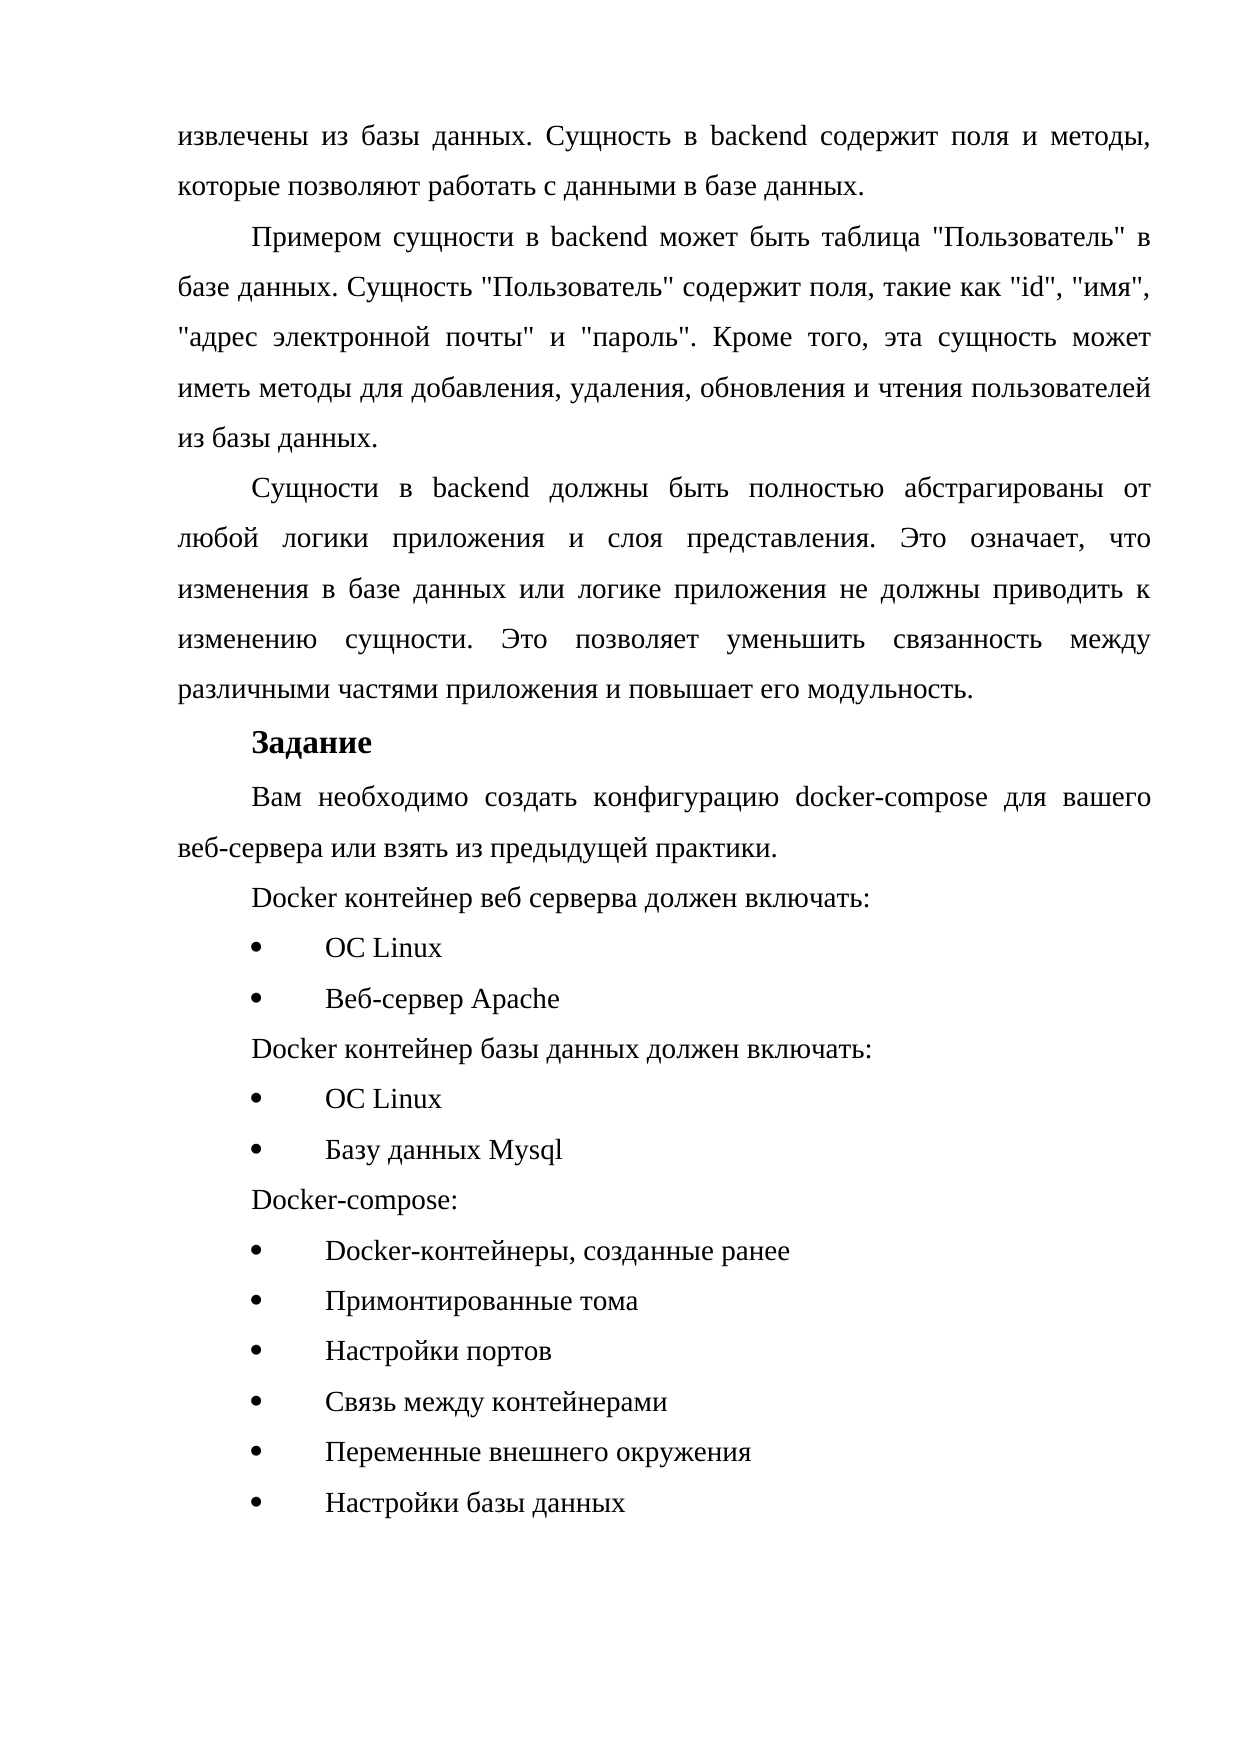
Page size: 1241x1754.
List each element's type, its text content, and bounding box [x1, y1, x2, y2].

list Переменные внешнего окружения [177, 1434, 1152, 1468]
list Базу данных Mysql [177, 1132, 1152, 1166]
text Docker контейнер базы данных должен включать: [177, 1031, 1152, 1065]
text Вам необходимо создать конфигурацию docker-compose для вашего веб-сервера или взять из предыдущей практики. [177, 779, 1152, 863]
text Сущности в backend должны быть полностью абстрагированы от любой логики приложения и слоя представления. Это означает, что изменения в базе данных или логике приложения не должны приводить к изменению сущности. Это позволяет уменьшить связанность между различными частями приложения и повышает его модульность. [177, 470, 1152, 705]
text Docker-compose: [177, 1182, 1152, 1216]
list ОС Linux [177, 930, 1152, 964]
list Настройки базы данных [177, 1485, 1152, 1518]
list Настройки портов [177, 1333, 1152, 1367]
list Веб-сервер Apache [177, 981, 1152, 1014]
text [177, 118, 1152, 202]
list Связь между контейнерами [177, 1384, 1152, 1417]
text Примером сущности в backend может быть таблица "Пользователь" в базе данных. Сущность "Пользователь" содержит поля, такие как "id", "имя", "адрес электронной почты" и "пароль". Кроме того, эта сущность может иметь методы для добавления, удаления, обновления и чтения пользователей из базы данных. [177, 219, 1152, 453]
list Примонтированные тома [177, 1283, 1152, 1317]
list Docker-контейнеры, созданные ранее [177, 1233, 1152, 1266]
list ОС Linux [177, 1081, 1152, 1115]
subtitle Задание [251, 722, 1152, 760]
text Docker контейнер веб серверва должен включать: [177, 880, 1152, 913]
